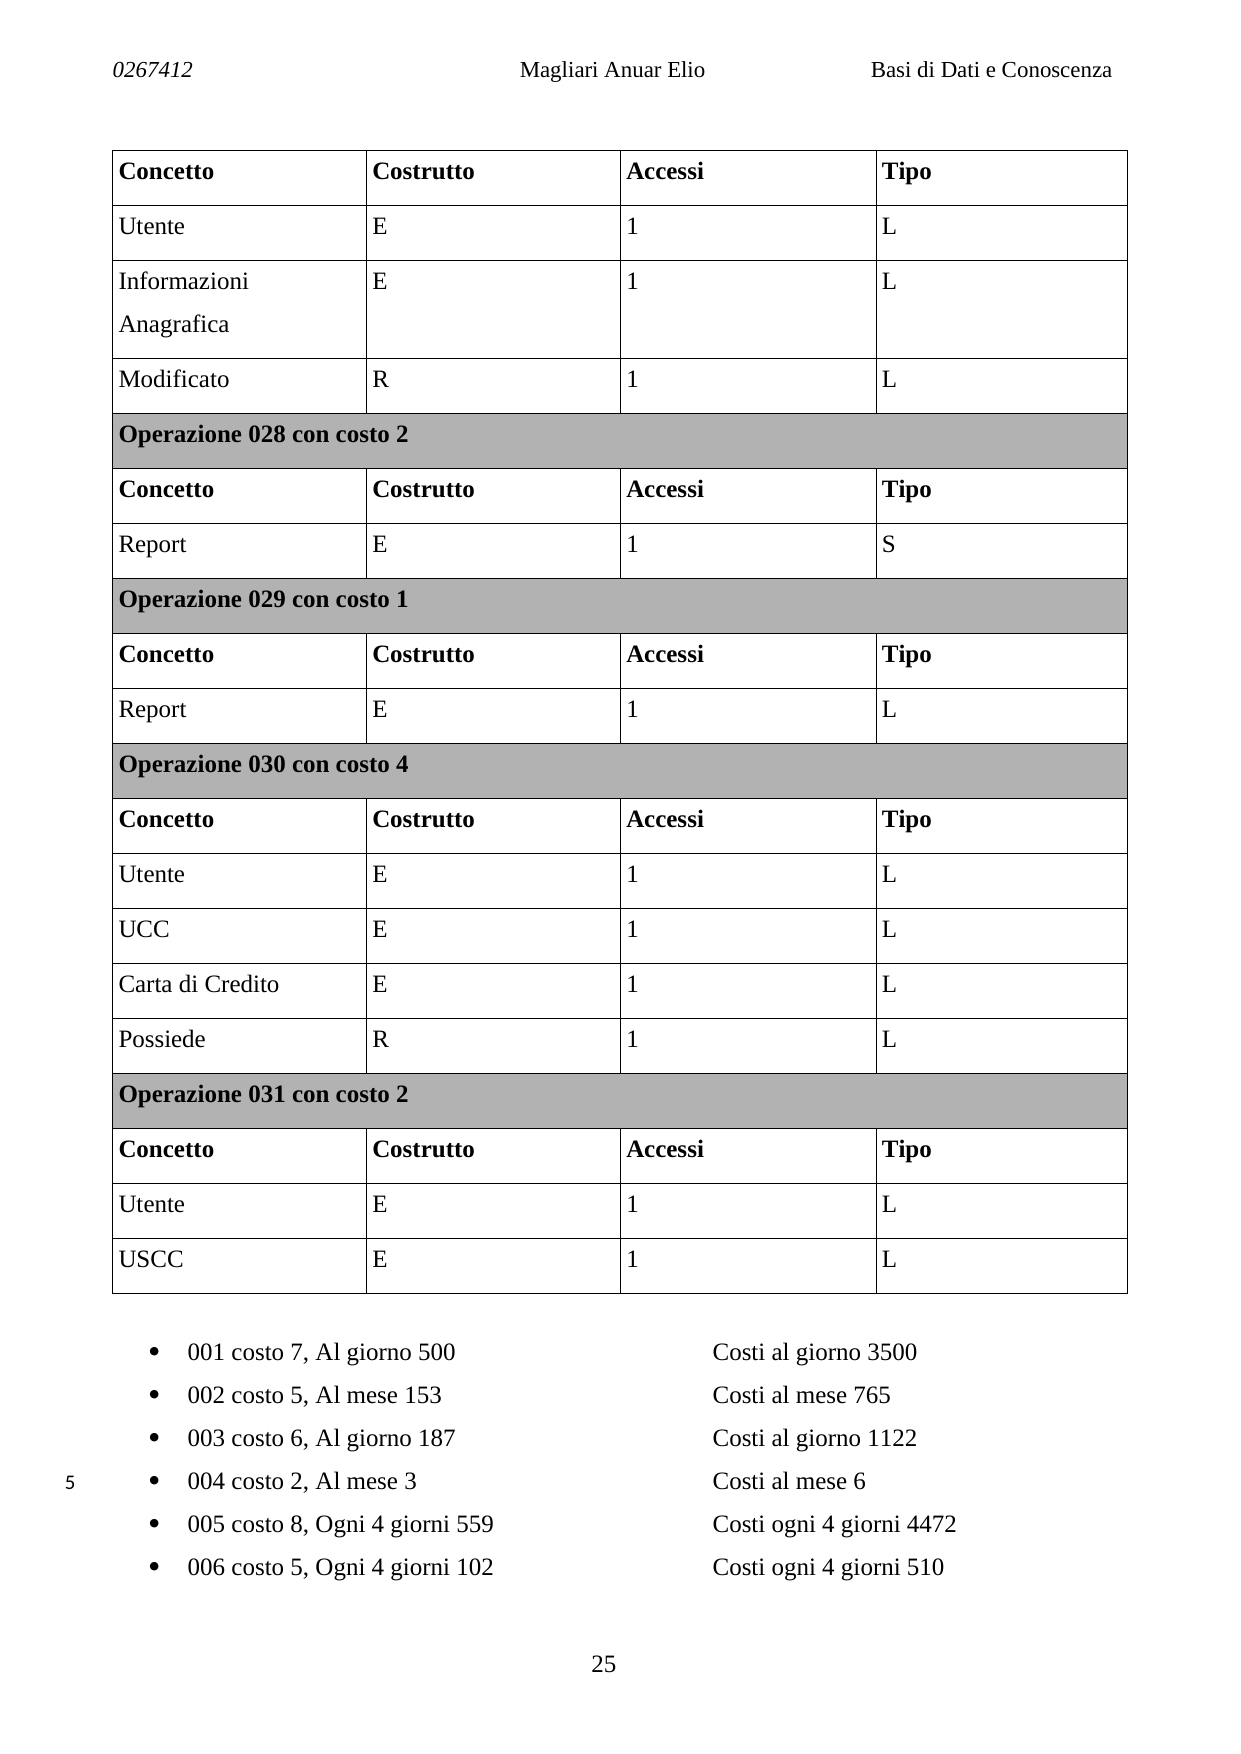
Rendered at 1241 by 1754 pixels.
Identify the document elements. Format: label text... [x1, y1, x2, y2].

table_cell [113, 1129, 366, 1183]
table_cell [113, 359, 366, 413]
list 004 costo 2, Al mese 3 Costi al mese 6 [150, 1466, 1128, 1495]
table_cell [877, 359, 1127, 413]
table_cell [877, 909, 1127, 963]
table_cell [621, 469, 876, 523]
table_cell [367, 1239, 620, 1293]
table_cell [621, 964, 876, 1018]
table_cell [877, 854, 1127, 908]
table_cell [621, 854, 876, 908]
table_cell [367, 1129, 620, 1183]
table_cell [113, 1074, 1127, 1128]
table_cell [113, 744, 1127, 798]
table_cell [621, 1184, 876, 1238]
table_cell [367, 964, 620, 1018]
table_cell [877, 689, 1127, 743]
list 005 costo 8, Ogni 4 giorni 559 Costi ogni 4 giorni 4472 [150, 1509, 1128, 1538]
list 003 costo 6, Al giorno 187 Costi al giorno 1122 [150, 1423, 1128, 1452]
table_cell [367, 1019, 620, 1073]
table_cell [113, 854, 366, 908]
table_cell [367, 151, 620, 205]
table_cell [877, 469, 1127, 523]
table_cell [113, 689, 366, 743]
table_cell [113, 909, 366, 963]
list 001 costo 7, Al giorno 500 Costi al giorno 3500 [150, 1337, 1128, 1366]
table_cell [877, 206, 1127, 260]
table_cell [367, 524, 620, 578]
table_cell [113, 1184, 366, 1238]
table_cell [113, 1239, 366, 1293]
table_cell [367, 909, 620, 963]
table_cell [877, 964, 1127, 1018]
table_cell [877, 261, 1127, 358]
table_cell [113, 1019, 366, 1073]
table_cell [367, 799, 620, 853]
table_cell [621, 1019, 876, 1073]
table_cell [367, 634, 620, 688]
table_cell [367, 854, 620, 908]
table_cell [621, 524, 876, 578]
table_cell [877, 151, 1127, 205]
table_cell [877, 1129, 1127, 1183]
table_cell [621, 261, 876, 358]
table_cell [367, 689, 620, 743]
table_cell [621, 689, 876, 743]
list 002 costo 5, Al mese 153 Costi al mese 765 [150, 1380, 1128, 1409]
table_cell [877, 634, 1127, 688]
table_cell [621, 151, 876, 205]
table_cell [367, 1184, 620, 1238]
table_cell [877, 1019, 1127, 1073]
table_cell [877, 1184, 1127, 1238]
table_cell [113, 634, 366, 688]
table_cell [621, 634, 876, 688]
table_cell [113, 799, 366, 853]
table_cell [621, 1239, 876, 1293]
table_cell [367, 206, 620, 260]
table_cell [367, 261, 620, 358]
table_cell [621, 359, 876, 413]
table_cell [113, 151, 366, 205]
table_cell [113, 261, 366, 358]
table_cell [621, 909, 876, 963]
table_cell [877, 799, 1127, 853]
list 006 costo 5, Ogni 4 giorni 102 Costi ogni 4 giorni 510 [150, 1552, 1128, 1581]
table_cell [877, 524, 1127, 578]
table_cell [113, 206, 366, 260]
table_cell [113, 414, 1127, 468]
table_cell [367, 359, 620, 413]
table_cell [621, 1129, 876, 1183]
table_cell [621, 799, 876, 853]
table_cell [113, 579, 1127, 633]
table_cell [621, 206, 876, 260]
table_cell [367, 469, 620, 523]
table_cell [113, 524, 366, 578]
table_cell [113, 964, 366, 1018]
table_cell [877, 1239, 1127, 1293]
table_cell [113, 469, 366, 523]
